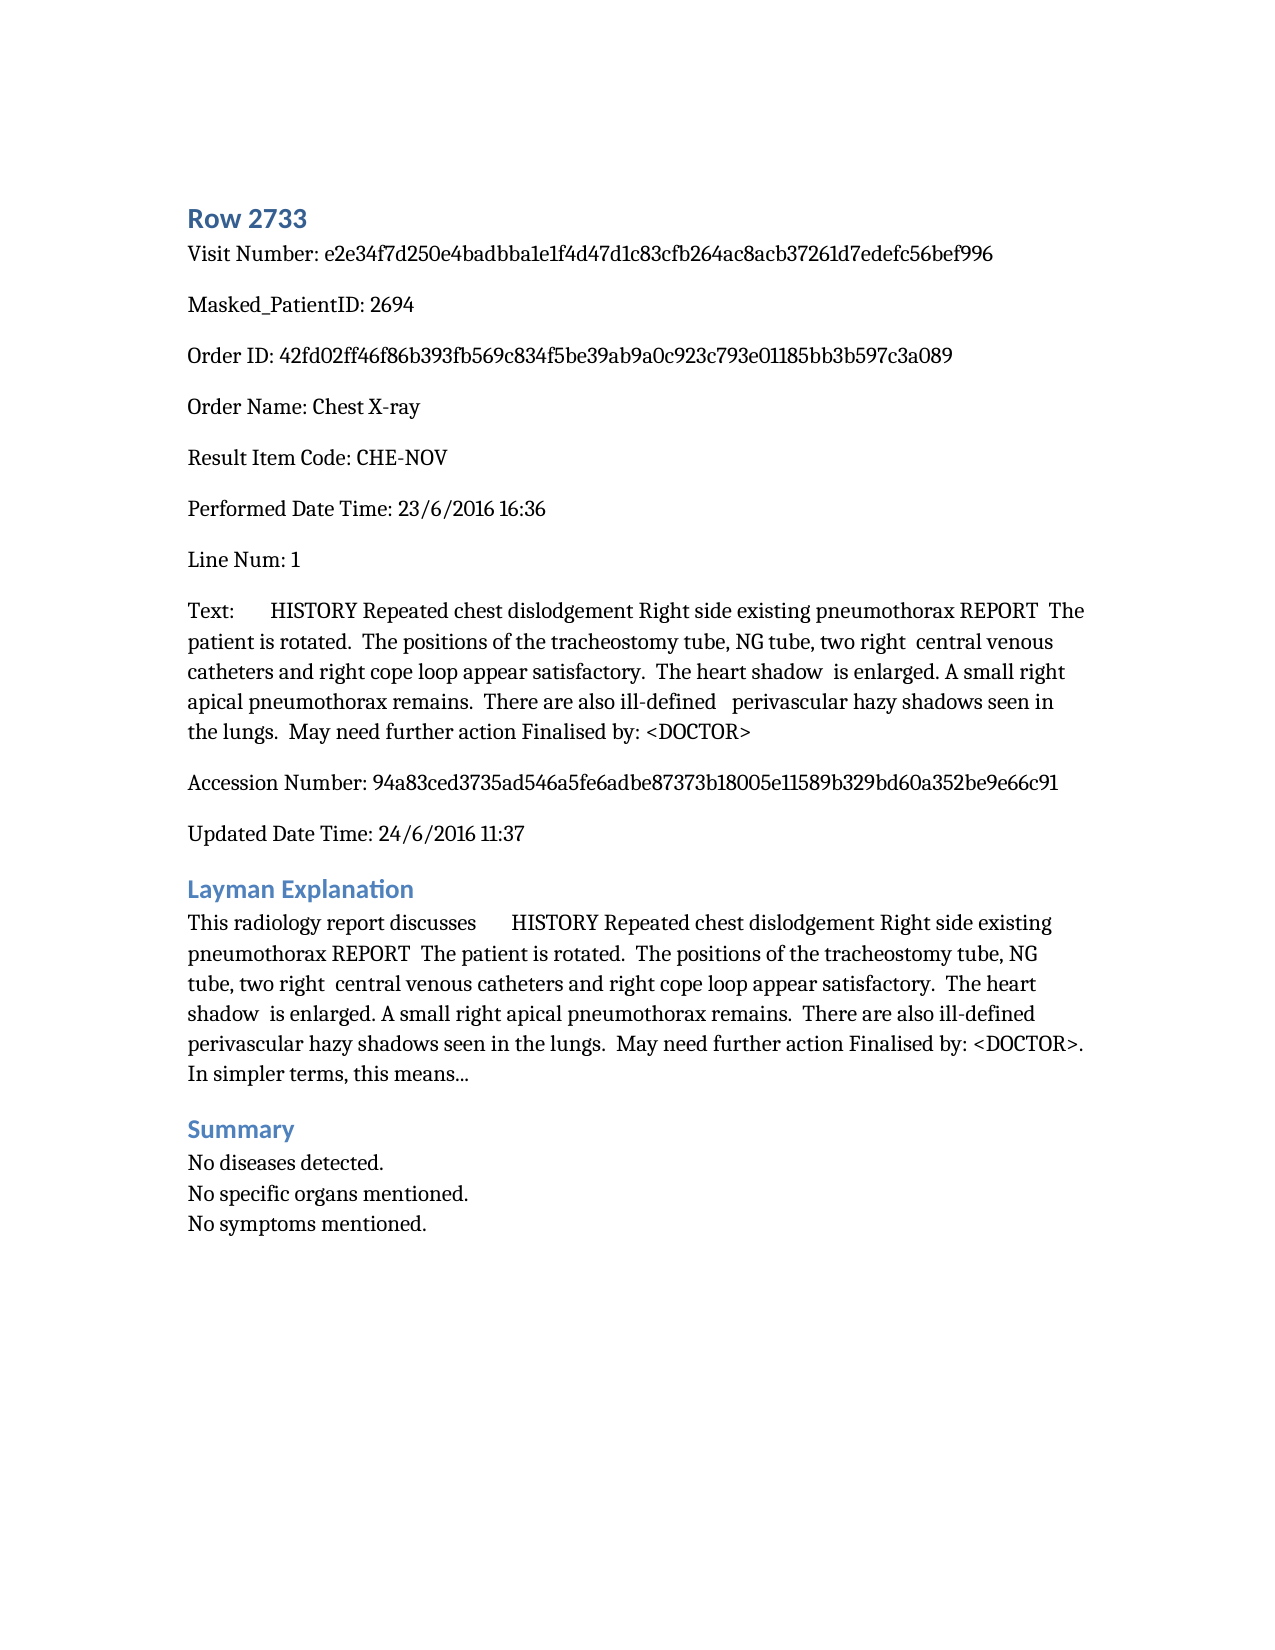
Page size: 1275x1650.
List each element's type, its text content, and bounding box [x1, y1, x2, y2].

text Text: HISTORY Repeated chest dislodgement Right side existing pneumothorax REPORT The patient is rotated. The positions of the tracheostomy tube, NG tube, two right central venous catheters and right cope loop appear satisfactory. The heart shadow is enlarged. A small right apical pneumothorax remains. There are also ill-defined perivascular hazy shadows seen in the lungs. May need further action Finalised by: <DOCTOR> [187, 598, 1087, 745]
subtitle Row 2733 [187, 200, 1087, 236]
text Order Name: Chest X-ray [187, 394, 1087, 420]
text Result Item Code: CHE-NOV [187, 445, 1087, 471]
text No diseases detected. No specific organs mentioned. No symptoms mentioned. [187, 1150, 1087, 1237]
text Performed Date Time: 23/6/2016 16:36 [187, 496, 1087, 522]
text Masked_PatientID: 2694 [187, 292, 1087, 318]
text This radiology report discusses HISTORY Repeated chest dislodgement Right side existing pneumothorax REPORT The patient is rotated. The positions of the tracheostomy tube, NG tube, two right central venous catheters and right cope loop appear satisfactory. The heart shadow is enlarged. A small right apical pneumothorax remains. There are also ill-defined perivascular hazy shadows seen in the lungs. May need further action Finalised by: <DOCTOR>. In simpler terms, this means... [187, 910, 1087, 1087]
text Line Num: 1 [187, 547, 1087, 573]
text Updated Date Time: 24/6/2016 11:37 [187, 821, 1087, 847]
subtitle Layman Explanation [187, 872, 1087, 905]
text Order ID: 42fd02ff46f86b393fb569c834f5be39ab9a0c923c793e01185bb3b597c3a089 [187, 343, 1087, 369]
text Accession Number: 94a83ced3735ad546a5fe6adbe87373b18005e11589b329bd60a352be9e66c91 [187, 770, 1087, 796]
subtitle Summary [187, 1112, 1087, 1145]
text Visit Number: e2e34f7d250e4badbba1e1f4d47d1c83cfb264ac8acb37261d7edefc56bef996 [187, 241, 1087, 267]
